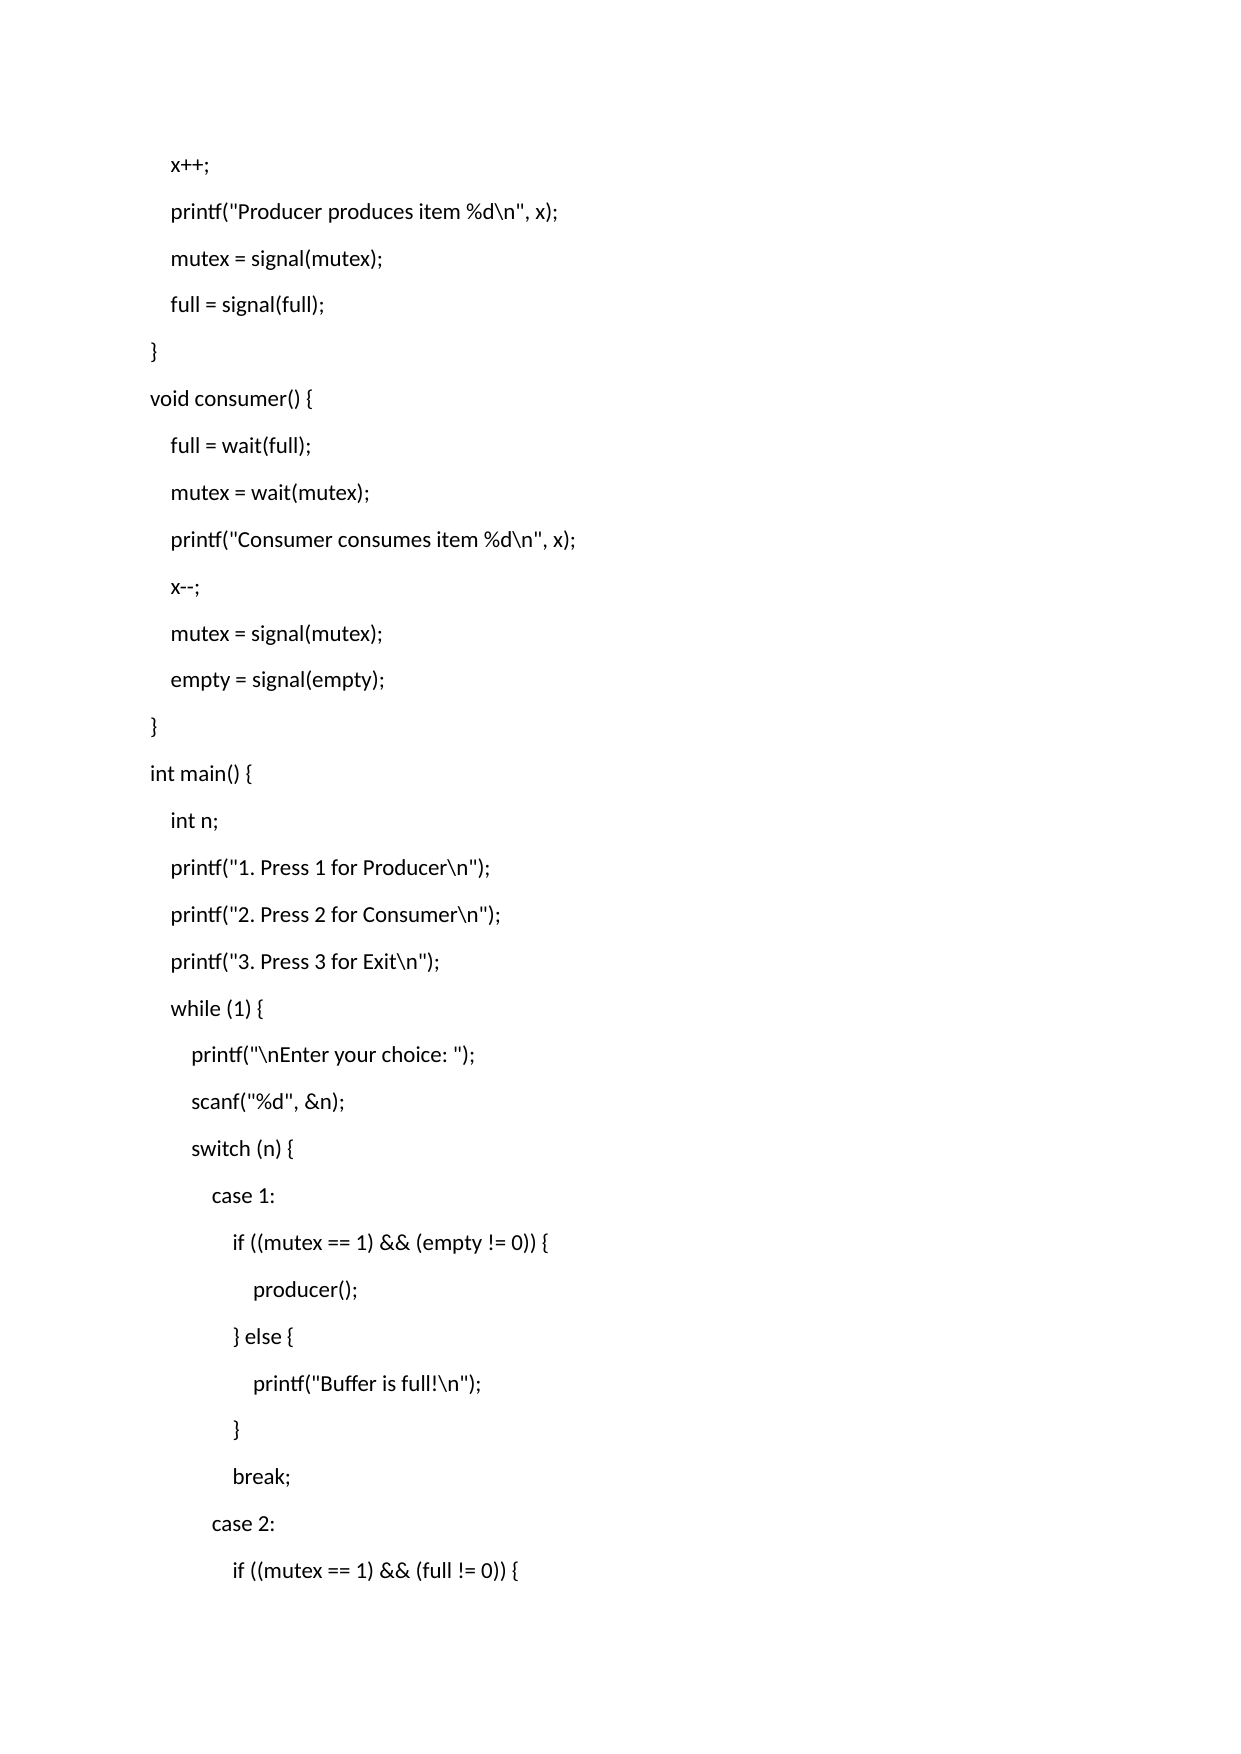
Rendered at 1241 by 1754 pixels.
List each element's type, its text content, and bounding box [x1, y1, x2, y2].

text full = wait(full); [150, 431, 1090, 459]
text if ((mutex == 1) && (empty != 0)) { [150, 1228, 1090, 1256]
text case 1: [150, 1181, 1090, 1209]
text printf("\nEnter your choice: "); [150, 1041, 1090, 1069]
text int main() { [150, 759, 1090, 787]
text printf("1. Press 1 for Producer\n"); [150, 853, 1090, 881]
text } else { [150, 1322, 1090, 1350]
text printf("Consumer consumes item %d\n", x); [150, 525, 1090, 553]
text full = signal(full); [150, 291, 1090, 319]
text int n; [150, 806, 1090, 834]
text printf("Producer produces item %d\n", x); [150, 197, 1090, 225]
text switch (n) { [150, 1134, 1090, 1162]
text mutex = wait(mutex); [150, 478, 1090, 506]
text } [150, 712, 1090, 741]
text producer(); [150, 1275, 1090, 1303]
text scanf("%d", &n); [150, 1087, 1090, 1116]
text void consumer() { [150, 384, 1090, 412]
text x++; [150, 150, 1090, 178]
text printf("3. Press 3 for Exit\n"); [150, 947, 1090, 975]
text printf("Buffer is full!\n"); [150, 1369, 1090, 1397]
text x--; [150, 572, 1090, 600]
text mutex = signal(mutex); [150, 619, 1090, 647]
text case 2: [150, 1509, 1090, 1537]
text printf("2. Press 2 for Consumer\n"); [150, 900, 1090, 928]
text while (1) { [150, 994, 1090, 1022]
text break; [150, 1462, 1090, 1491]
text empty = signal(empty); [150, 666, 1090, 694]
text mutex = signal(mutex); [150, 244, 1090, 272]
text } [150, 1416, 1090, 1444]
text } [150, 337, 1090, 366]
text if ((mutex == 1) && (full != 0)) { [150, 1556, 1090, 1584]
